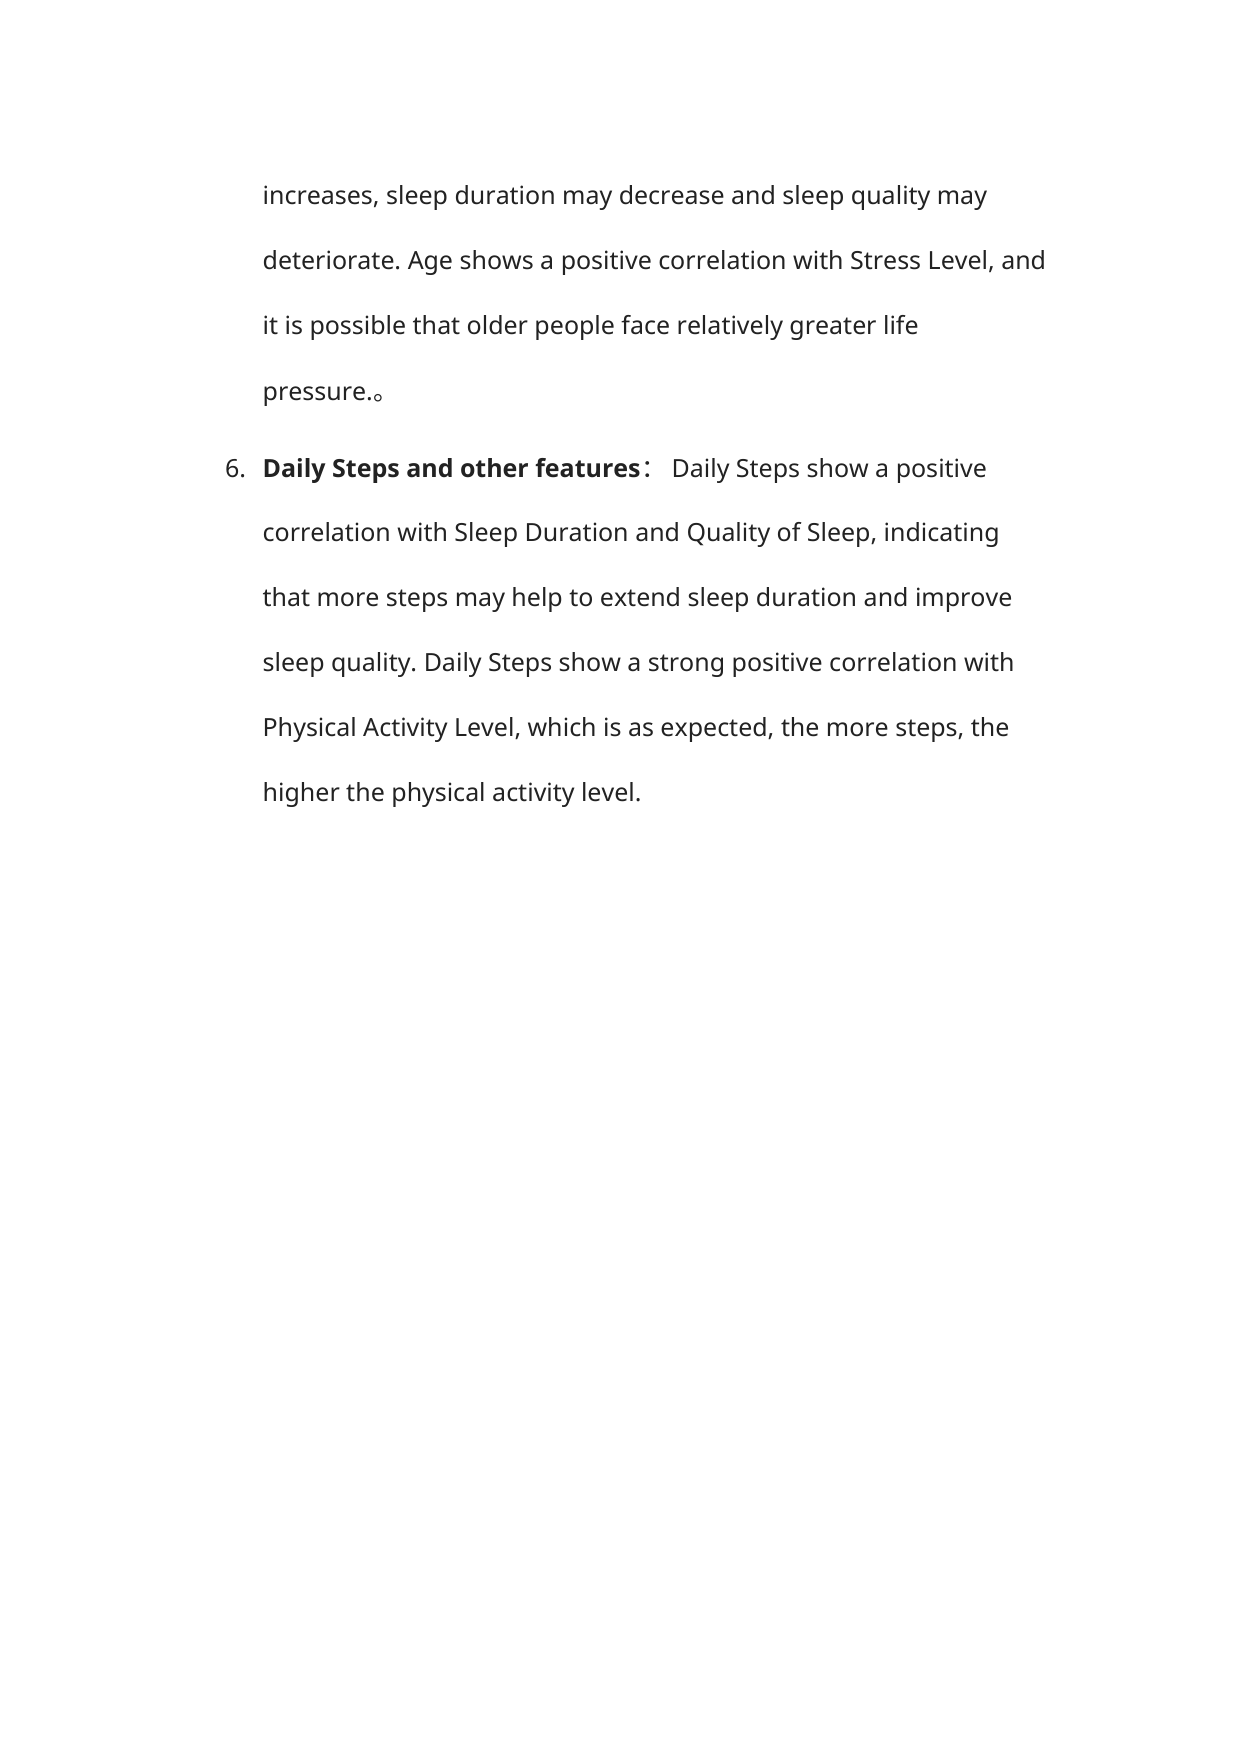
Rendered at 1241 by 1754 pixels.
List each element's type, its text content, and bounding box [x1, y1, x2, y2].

list Daily Steps and other features： Daily Steps show a positive correlation with Sleep Duration and Quality of Sleep, indicating that more steps may help to extend sleep duration and improve sleep quality. Daily Steps show a strong positive correlation with Physical Activity Level, which is as expected, the more steps, the higher the physical activity level. [225, 434, 1053, 824]
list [225, 162, 1053, 422]
